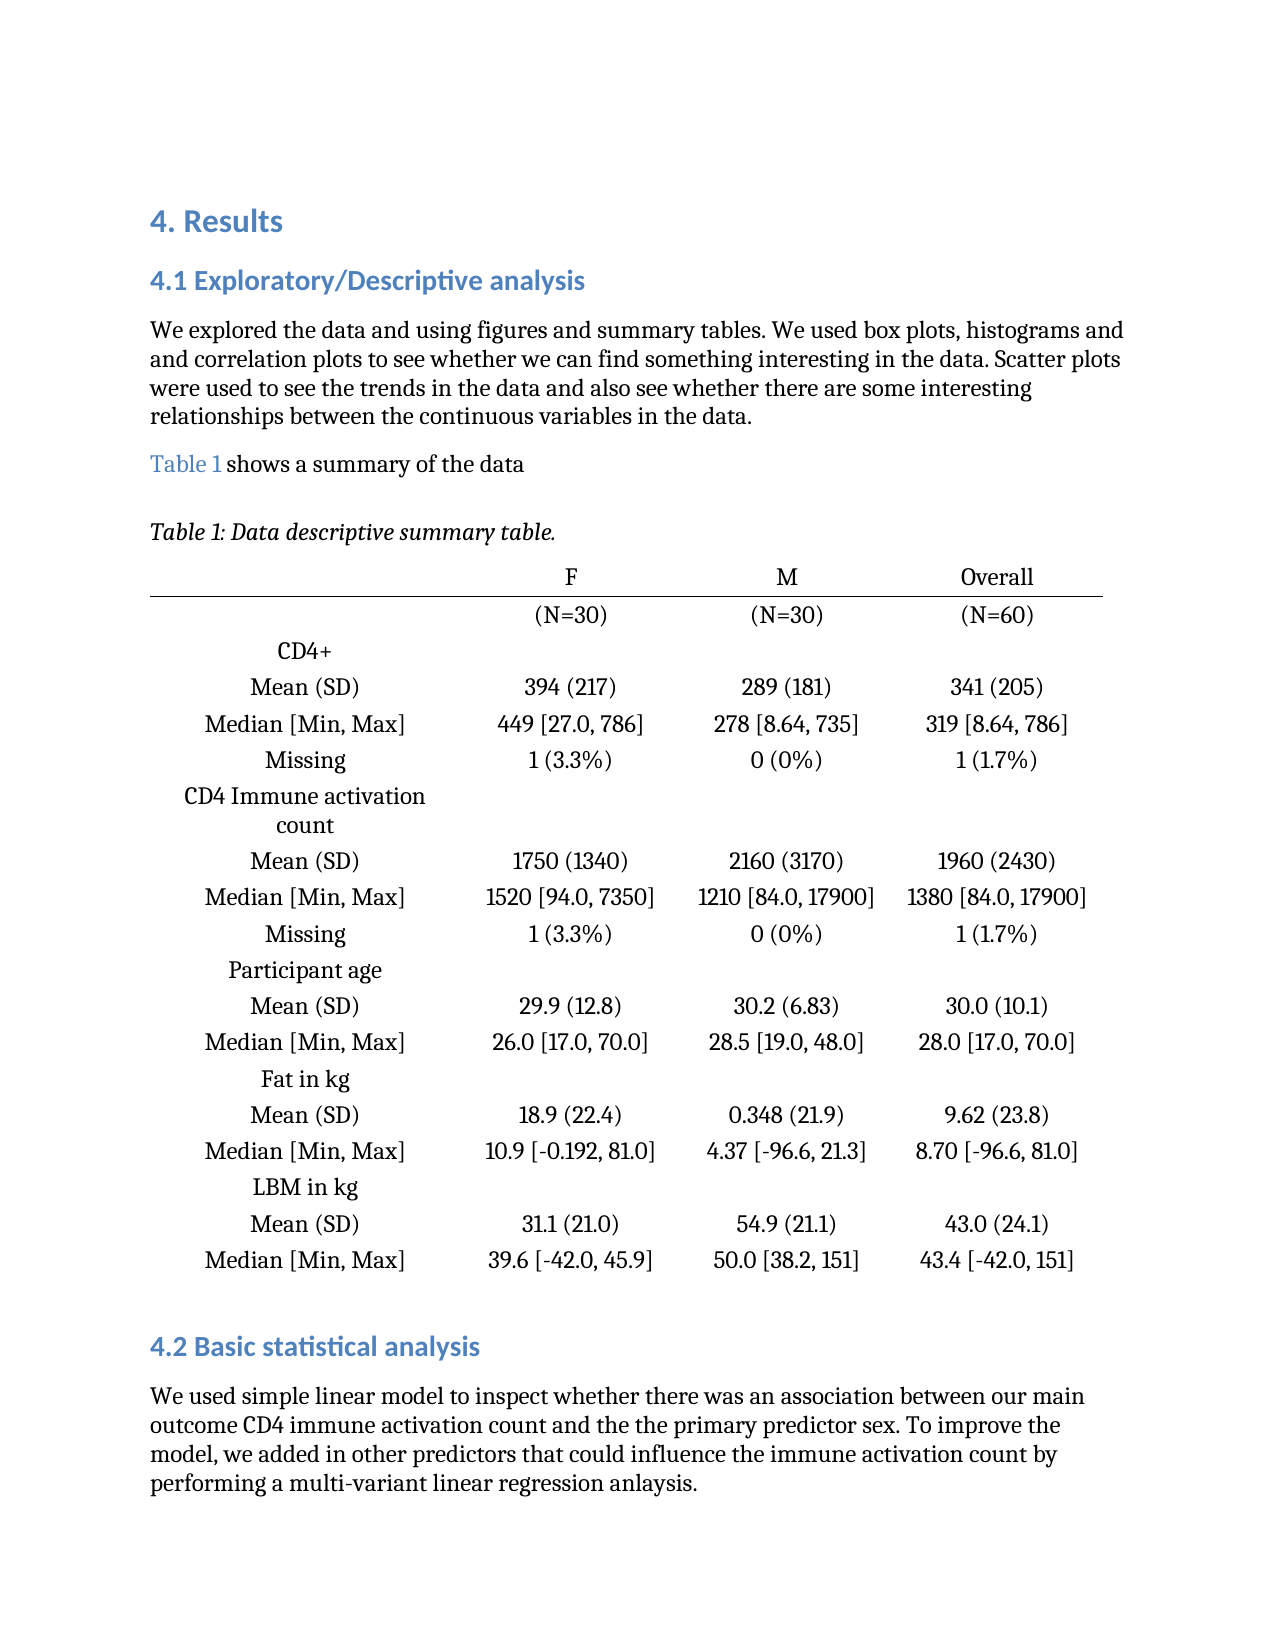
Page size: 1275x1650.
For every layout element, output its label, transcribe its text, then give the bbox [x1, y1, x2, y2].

text We explored the data and using figures and summary tables. We used box plots, histograms and and correlation plots to see whether we can find something interesting in the data. Scatter plots were used to see the trends in the data and also see whether there are some interesting relationships between the continuous variables in the data. [150, 316, 1125, 431]
table_header Table 1: Data descriptive summary table. [139, 497, 1114, 1307]
subtitle 4.1 Exploratory/Descriptive analysis [150, 262, 1125, 297]
text Table 1 shows a summary of the data [150, 450, 1125, 478]
text We used simple linear model to inspect whether there was an association between our main outcome CD4 immune activation count and the the primary predictor sex. To improve the model, we added in other predictors that could influence the immune activation count by performing a multi-variant linear regression anlaysis. [150, 1382, 1125, 1497]
subtitle 4. Results [150, 200, 1125, 241]
subtitle 4.2 Basic statistical analysis [150, 1328, 1125, 1363]
